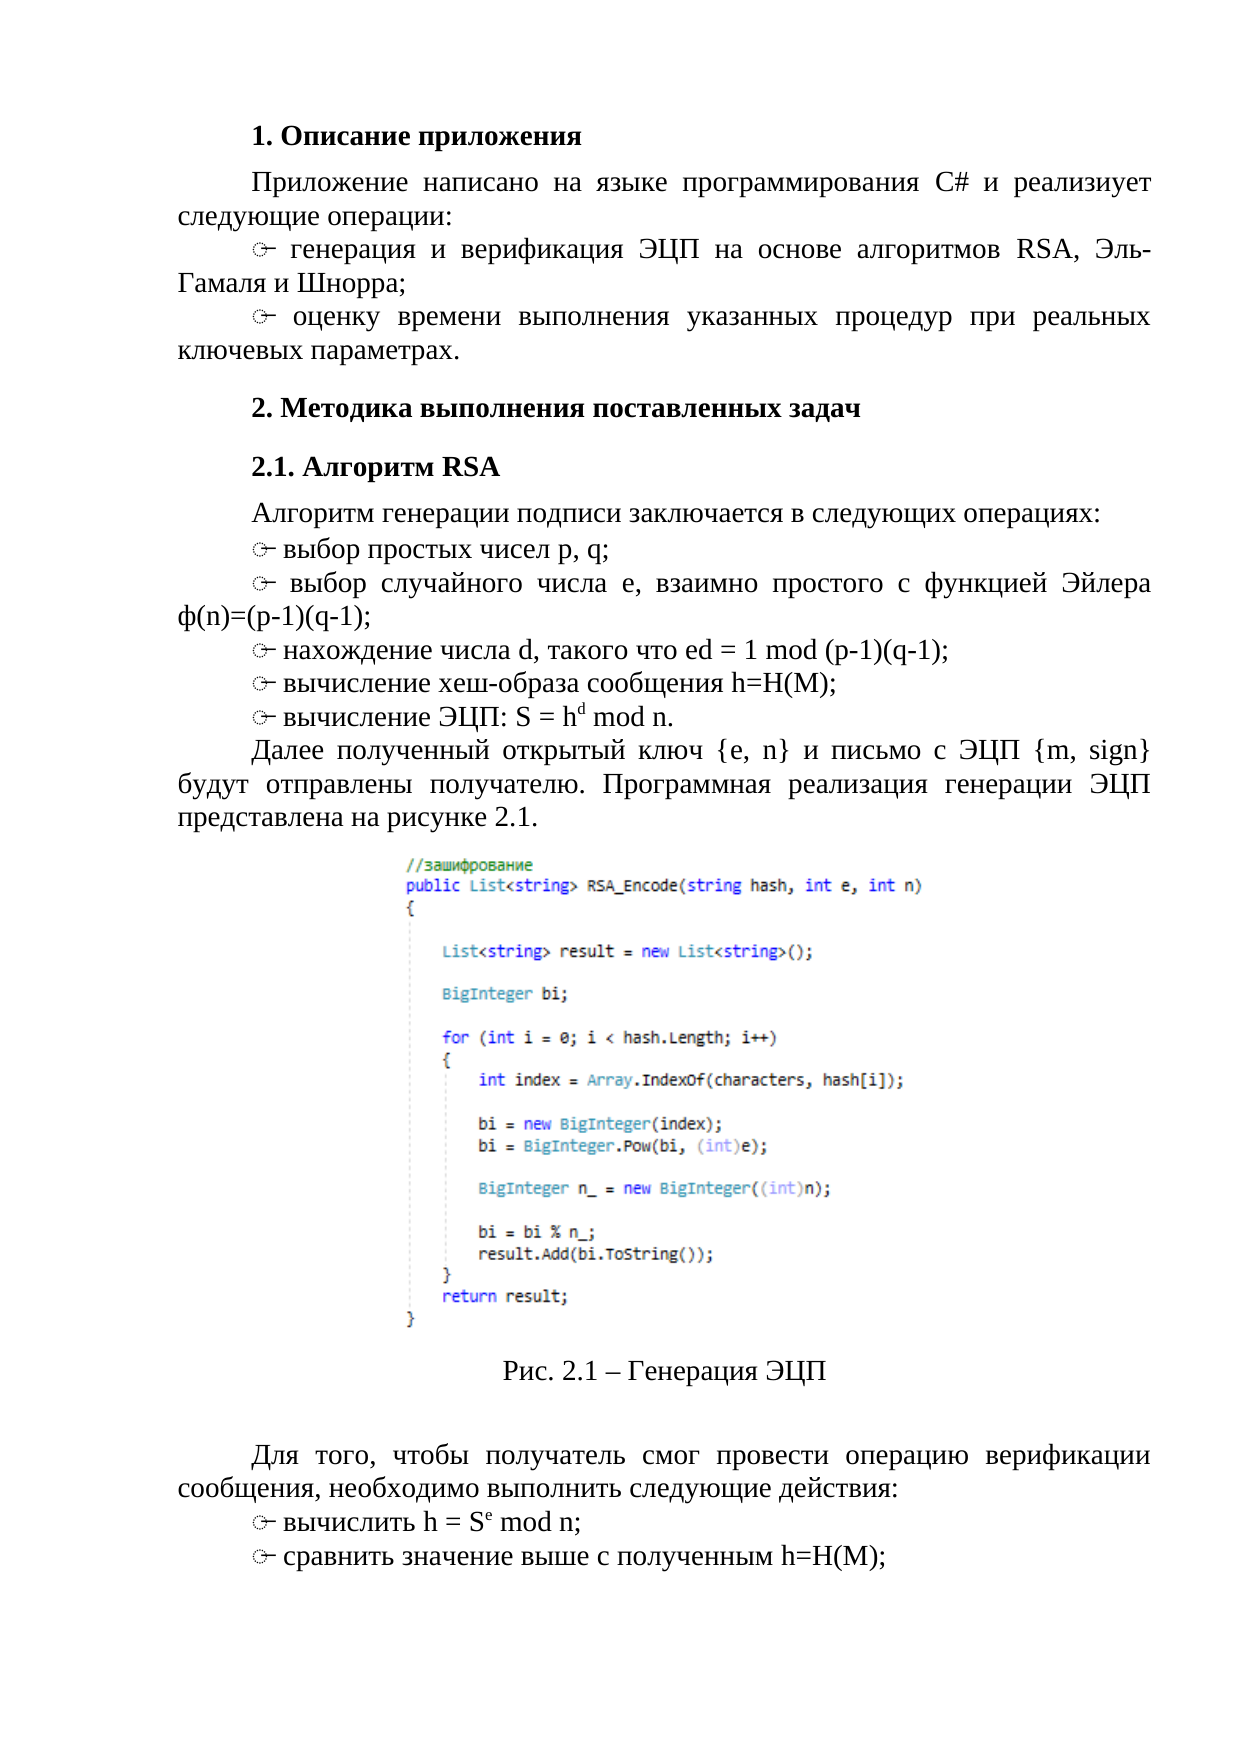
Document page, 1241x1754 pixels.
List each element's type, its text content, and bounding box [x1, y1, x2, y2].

text Алгоритм генерации подписи заключается в следующих операциях: [177, 495, 1152, 528]
subtitle 2. Методика выполнения поставленных задач [177, 390, 1152, 424]
list Для того, чтобы получатель смог провести операцию верификации сообщения, необходимо выполнить следующие действия: [177, 1437, 1152, 1504]
list выбор случайного числа e, взаимно простого с функцией Эйлера ф(n)=(p-1)(q-1); [177, 565, 1152, 632]
list сравнить значение выше с полученным h=H(M); [177, 1538, 1152, 1571]
list Далее полученный открытый ключ {e, n} и письмо с ЭЦП {m, sign} будут отправлены получателю. Программная реализация генерации ЭЦП представлена на рисунке 2.1. [177, 732, 1152, 833]
list вычисление хеш-образа сообщения h=H(M); [177, 665, 1152, 699]
subtitle 1. Описание приложения [177, 118, 1152, 152]
list нахождение числа d, такого что ed = 1 mod (p-1)(q-1); [177, 632, 1152, 665]
list выбор простых чисел p, q; [177, 531, 1152, 565]
text Приложение написано на языке программирования C# и реализиует следующие операции: [177, 164, 1152, 231]
list генерация и верификация ЭЦП на основе алгоритмов RSA, Эль-Гамаля и Шнорра; [177, 231, 1152, 298]
list вычислить h = Se mod n; [177, 1504, 1152, 1538]
list оценку времени выполнения указанных процедур при реальных ключевых параметрах. [177, 298, 1152, 365]
list вычисление ЭЦП: S = hd mod n. [177, 699, 1152, 732]
picture [403, 858, 926, 1329]
subtitle 2.1. Алгоритм RSA [177, 449, 1152, 482]
text Рис. 2.1 – Генерация ЭЦП [177, 1353, 1152, 1387]
